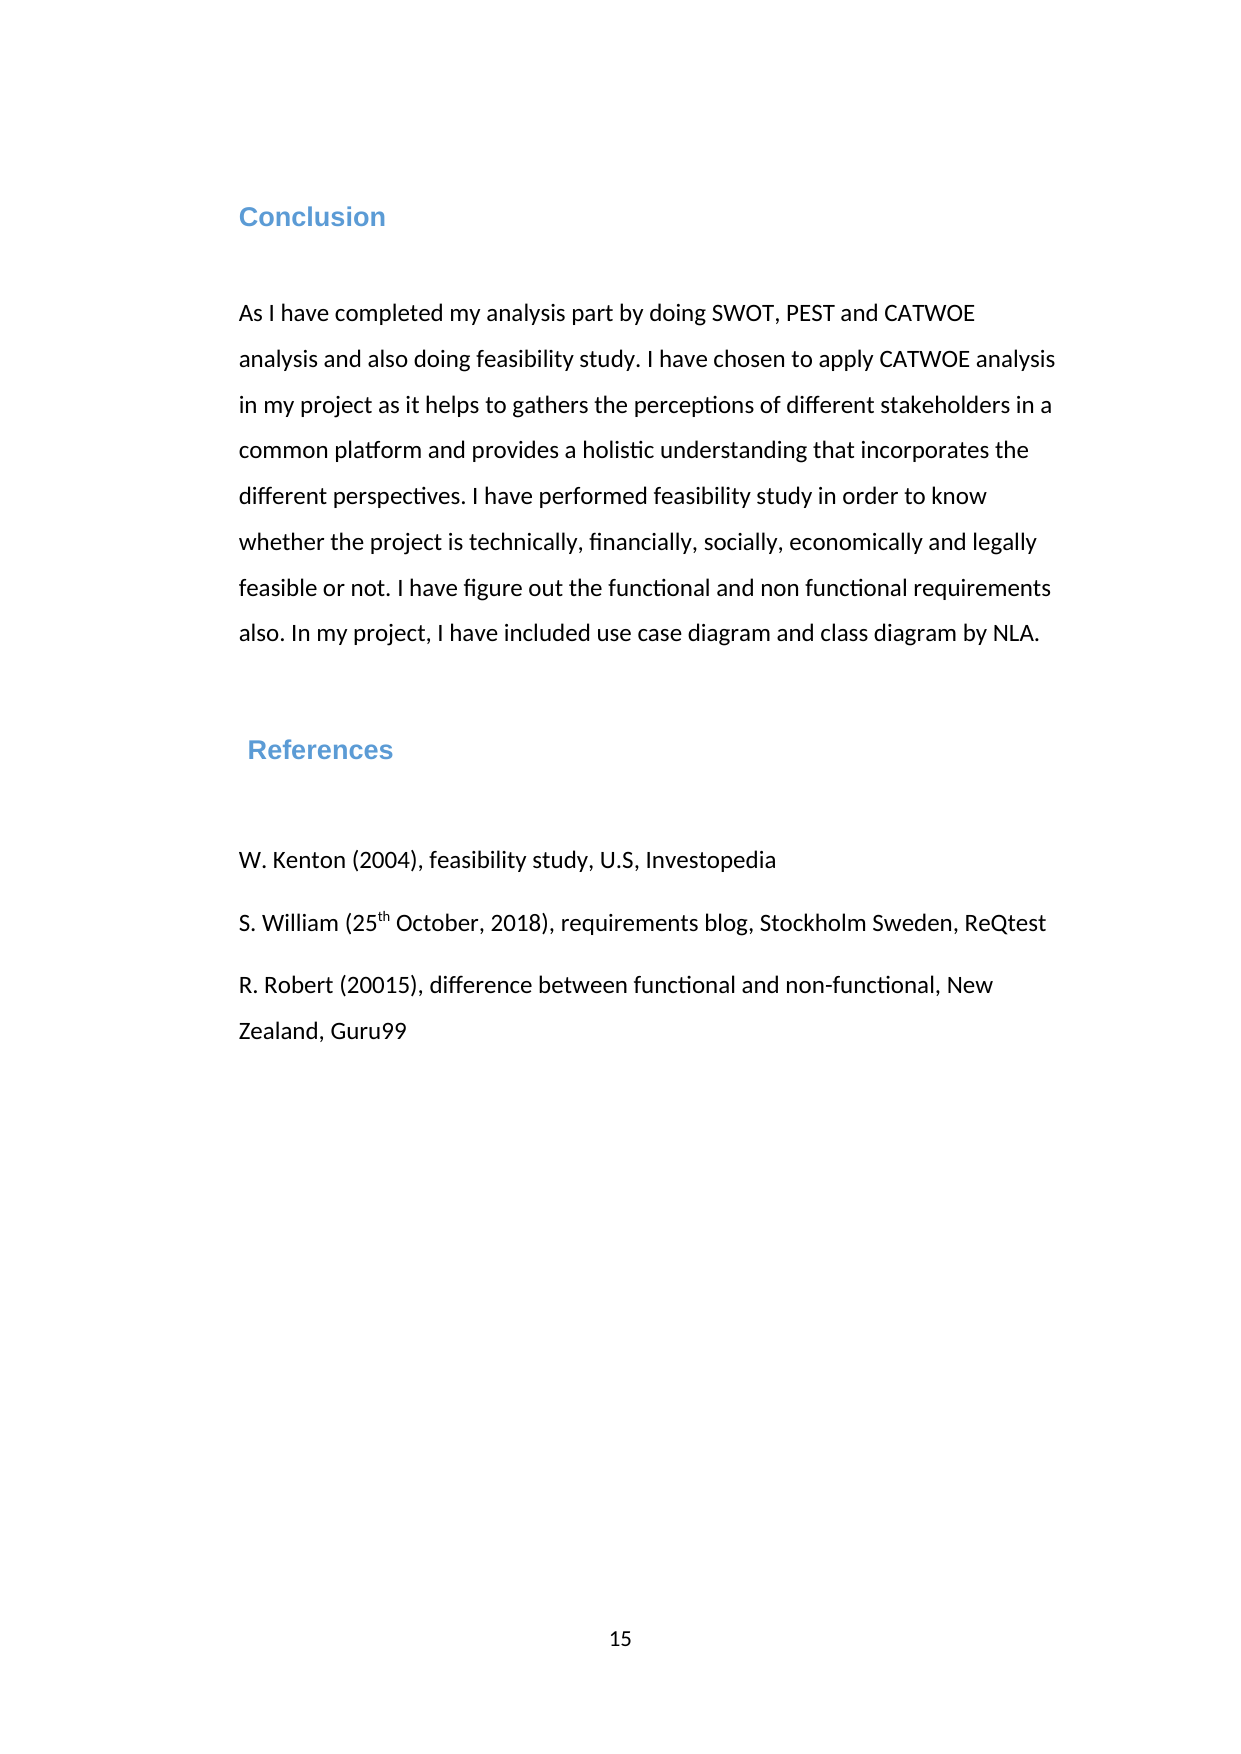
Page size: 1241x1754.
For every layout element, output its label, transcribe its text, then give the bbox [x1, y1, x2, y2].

text S. William (25th October, 2018), requirements blog, Stockholm Sweden, ReQtest [238, 907, 1061, 937]
list As I have completed my analysis part by doing SWOT, PEST and CATWOE analysis and also doing feasibility study. I have chosen to apply CATWOE analysis in my project as it helps to gathers the perceptions of different stakeholders in a common platform and provides a holistic understanding that incorporates the different perspectives. I have performed feasibility study in order to know whether the project is technically, financially, socially, economically and legally feasible or not. I have figure out the functional and non functional requirements also. In my project, I have included use case diagram and class diagram by NLA. [238, 297, 1061, 648]
text R. Robert (20015), difference between functional and non-functional, New Zealand, Guru99 [238, 969, 1061, 1045]
subtitle References [150, 734, 1090, 765]
text W. Kenton (2004), feasibility study, U.S, Investopedia [238, 844, 1061, 875]
subtitle Conclusion [238, 201, 1090, 232]
